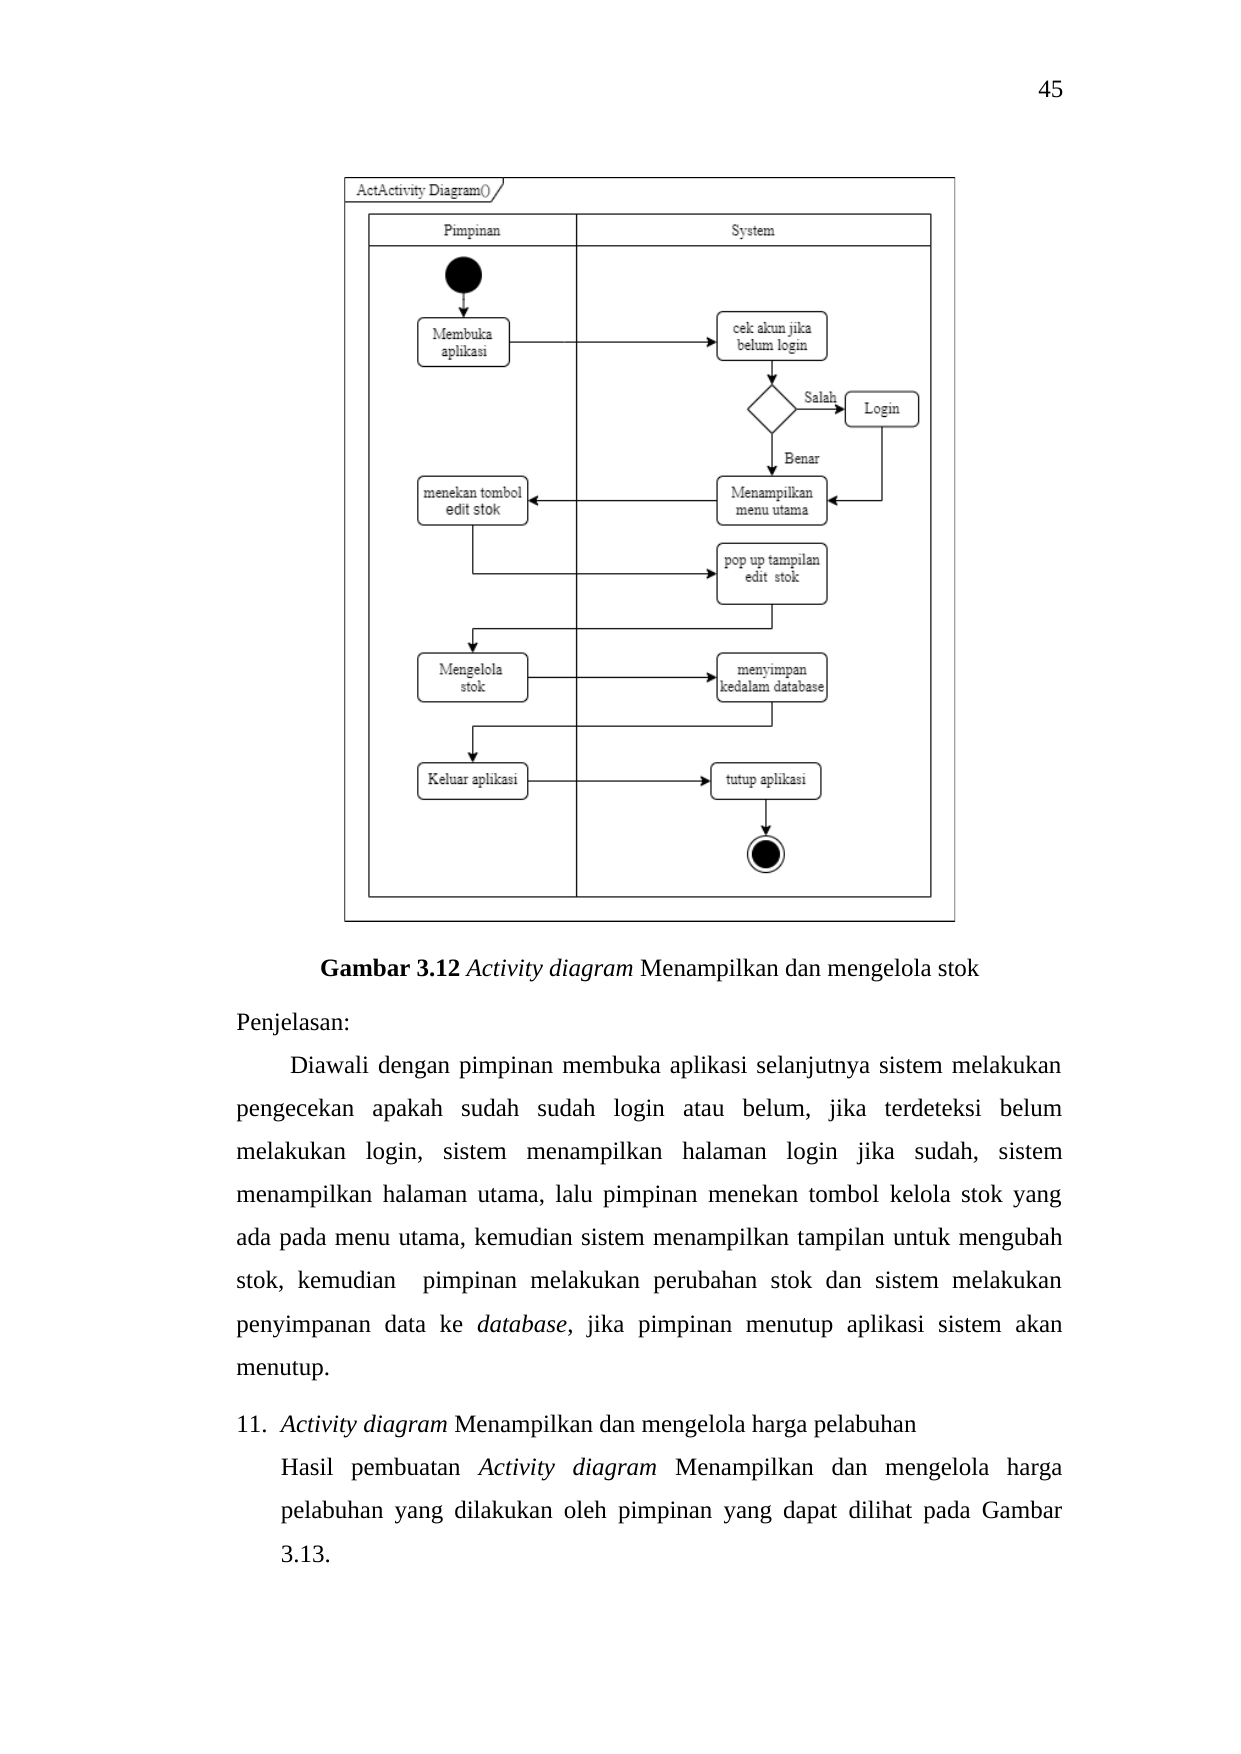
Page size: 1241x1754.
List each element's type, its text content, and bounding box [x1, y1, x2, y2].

list Activity diagram Menampilkan dan mengelola harga pelabuhan [236, 1409, 1063, 1438]
list Penjelasan: [236, 1007, 1063, 1036]
picture [344, 177, 956, 922]
list Hasil pembuatan Activity diagram Menampilkan dan mengelola harga pelabuhan yang dilakukan oleh pimpinan yang dapat dilihat pada Gambar 3.13. [281, 1452, 1063, 1567]
subtitle Gambar 3.12 Activity diagram Menampilkan dan mengelola stok [236, 953, 1063, 982]
list Diawali dengan pimpinan membuka aplikasi selanjutnya sistem melakukan pengecekan apakah sudah sudah login atau belum, jika terdeteksi belum melakukan login, sistem menampilkan halaman login jika sudah, sistem menampilkan halaman utama, lalu pimpinan menekan tombol kelola stok yang ada pada menu utama, kemudian sistem menampilkan tampilan untuk mengubah stok, kemudian pimpinan melakukan perubahan stok dan sistem melakukan penyimpanan data ke database, jika pimpinan menutup aplikasi sistem akan menutup. [236, 1050, 1063, 1381]
